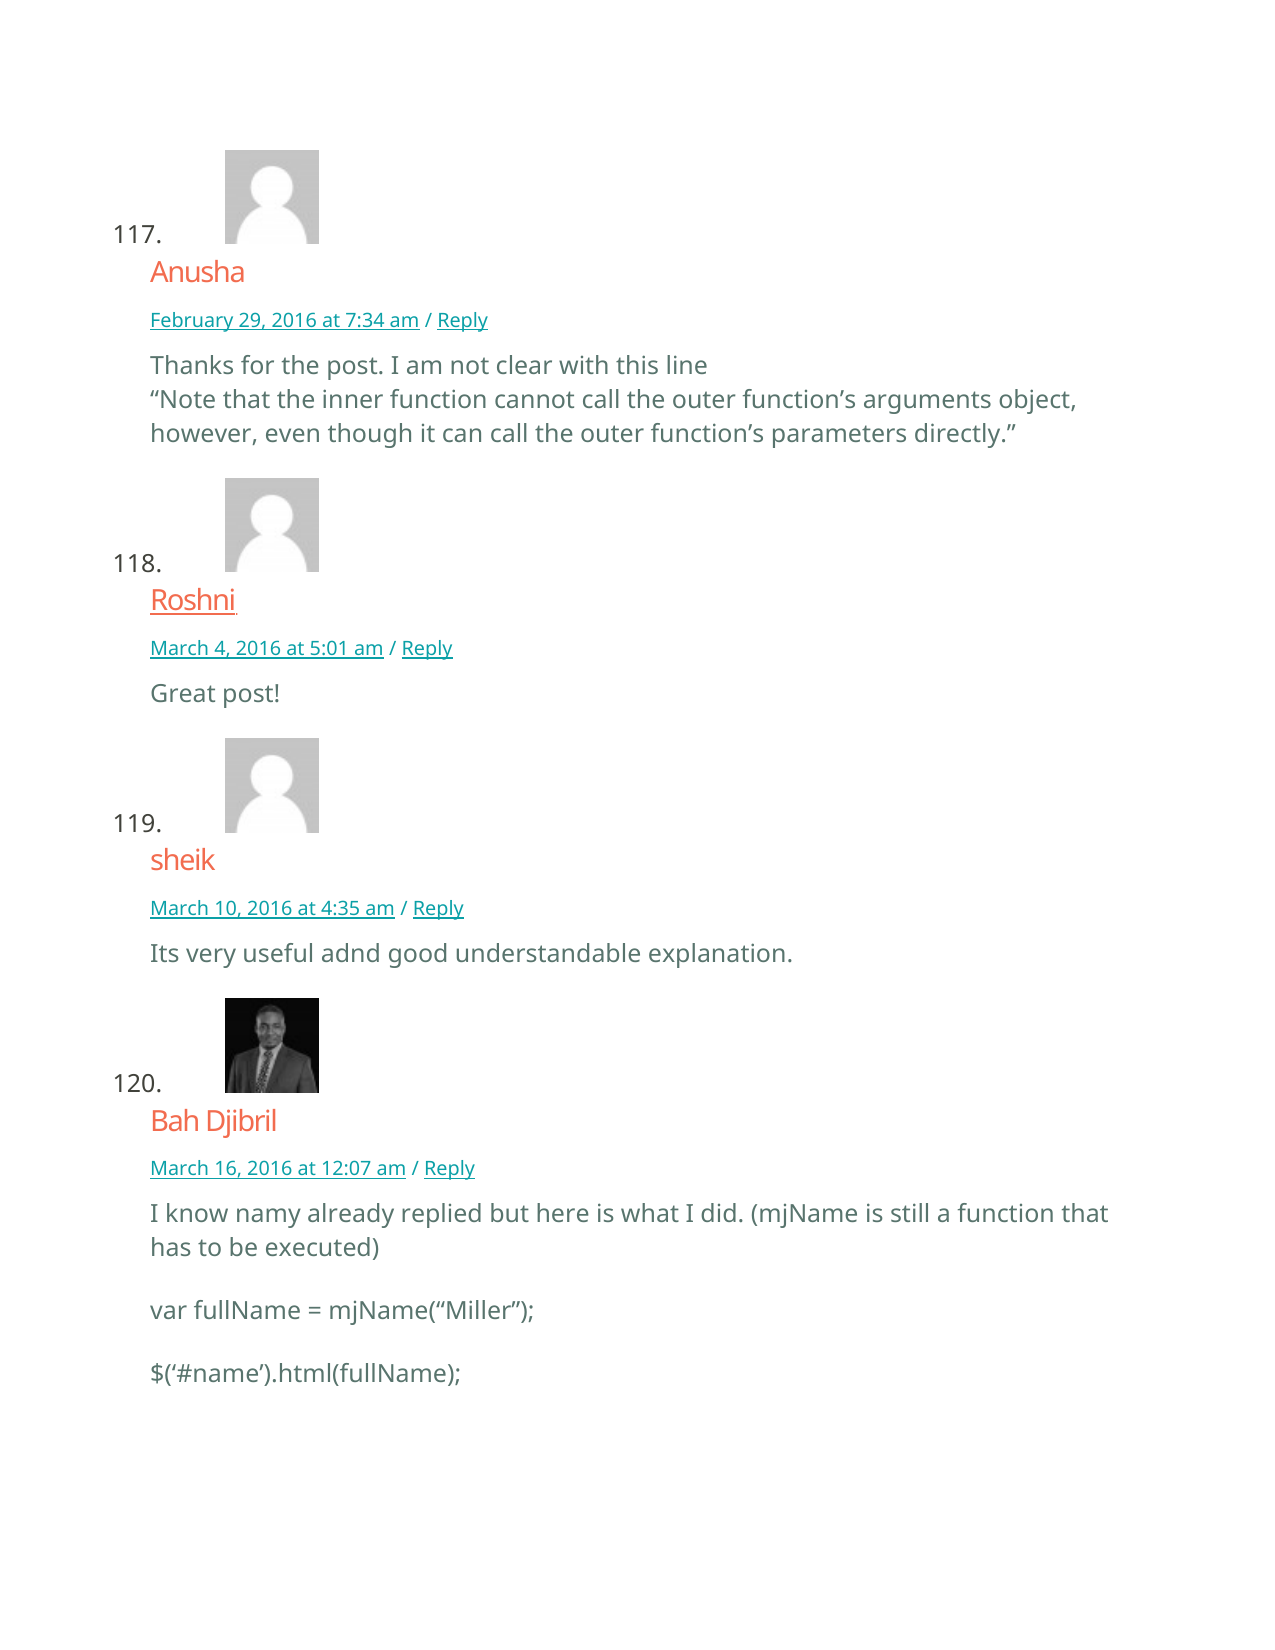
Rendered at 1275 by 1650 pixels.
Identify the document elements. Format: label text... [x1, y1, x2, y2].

text Roshni [150, 579, 1125, 619]
text Its very useful adnd good understandable explanation. [150, 936, 1125, 970]
text sheik [150, 839, 1125, 879]
text March 10, 2016 at 4:35 am / Reply [150, 886, 1125, 921]
picture [225, 150, 319, 244]
text Anusha [150, 251, 1125, 291]
text Thanks for the post. I am not clear with this line “Note that the inner function cannot call the outer function’s arguments object, however, even though it can call the outer function’s parameters directly.” [150, 347, 1125, 449]
text March 16, 2016 at 12:07 am / Reply [150, 1147, 1125, 1182]
text February 29, 2016 at 7:34 am / Reply [150, 298, 1125, 333]
picture [225, 738, 319, 833]
text $(‘#name’).html(fullName); [150, 1356, 1125, 1390]
text Great post! [150, 676, 1125, 710]
picture [225, 998, 319, 1093]
text Bah Djibril [150, 1100, 1125, 1139]
text I know namy already replied but here is what I did. (mjName is still a function that has to be executed) [150, 1196, 1125, 1264]
text March 4, 2016 at 5:01 am / Reply [150, 626, 1125, 661]
text var fullName = mjName(“Miller”); [150, 1293, 1125, 1327]
picture [225, 478, 319, 572]
